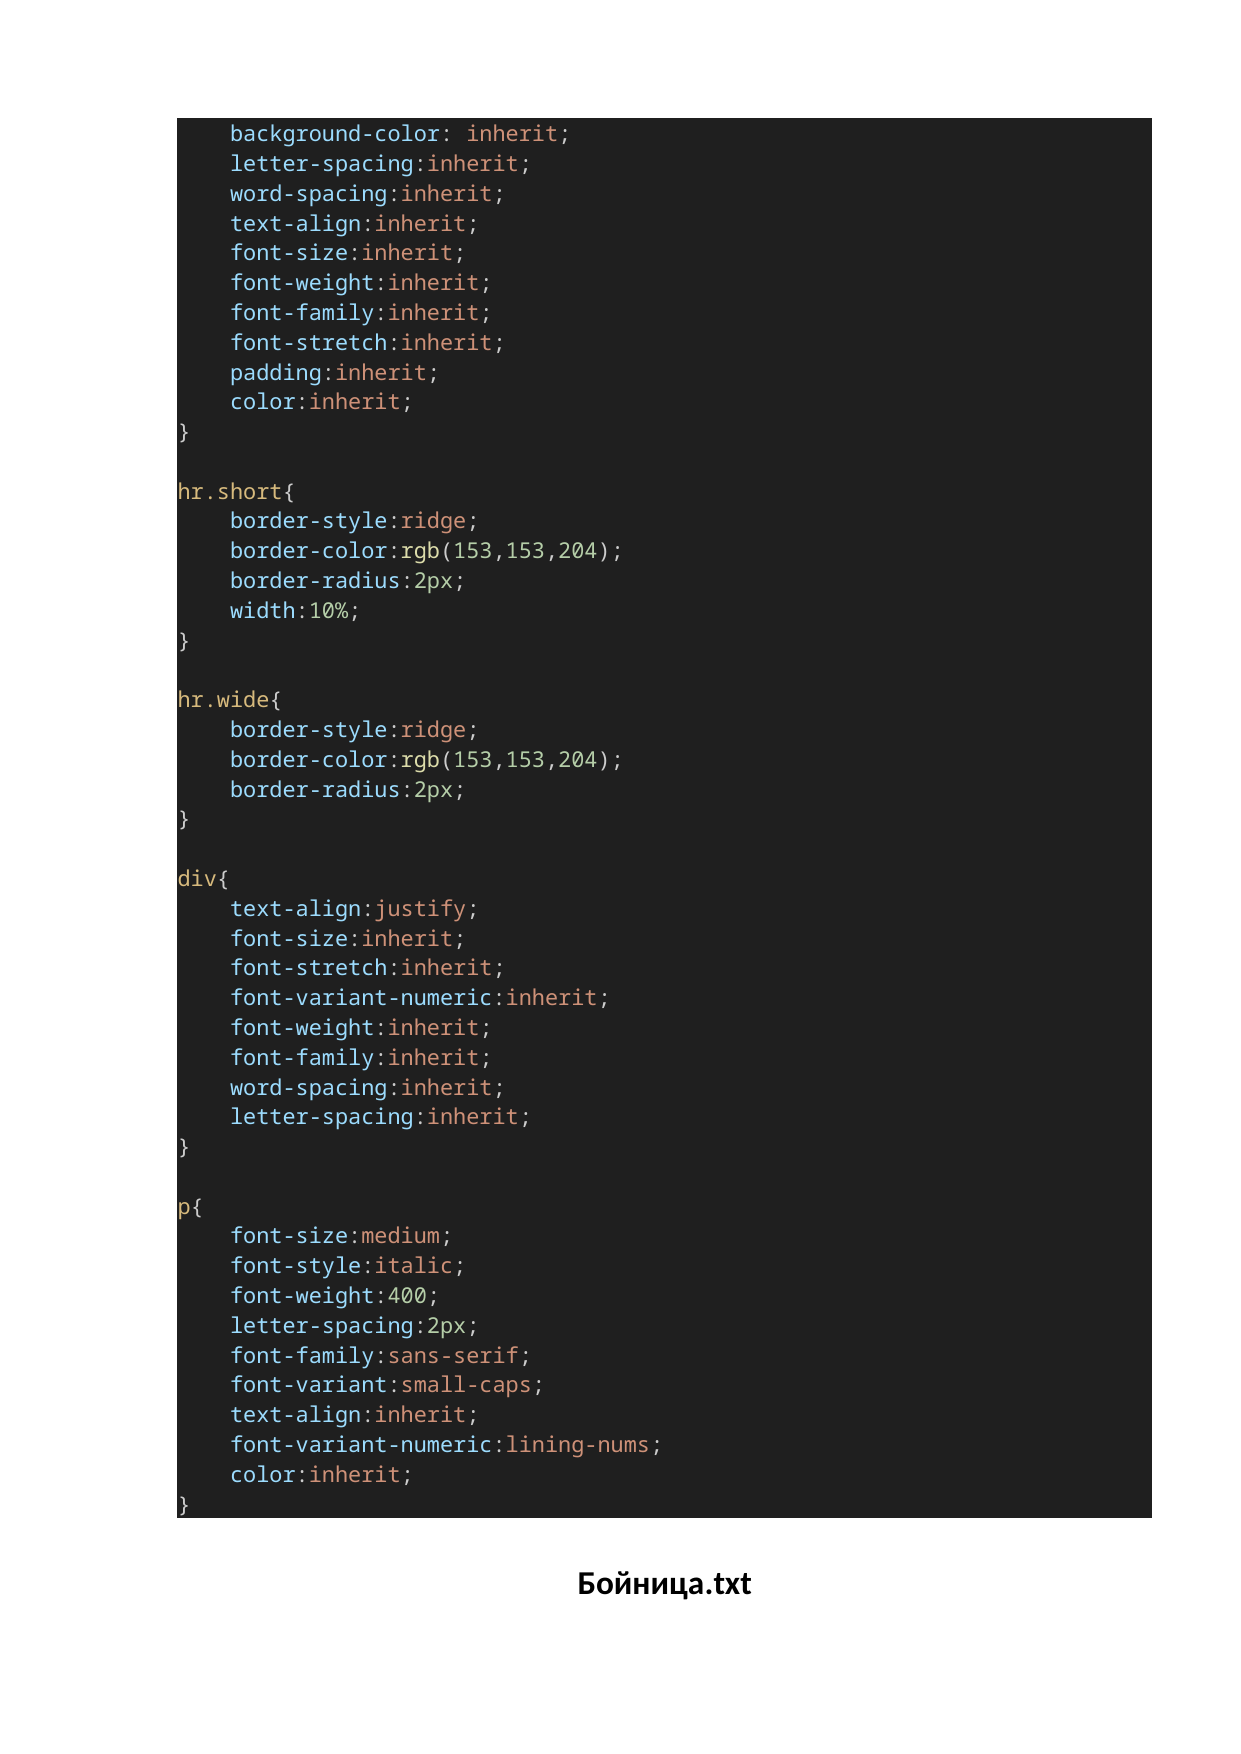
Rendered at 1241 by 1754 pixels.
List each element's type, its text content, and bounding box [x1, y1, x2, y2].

text text-align:inherit; [177, 1399, 1152, 1429]
text font-family:inherit; [177, 1042, 1152, 1071]
text border-style:ridge; [177, 505, 1152, 535]
text } [177, 803, 1152, 833]
text hr.short{ [177, 476, 1152, 505]
text font-weight:inherit; [177, 267, 1152, 297]
text font-family:inherit; [177, 297, 1152, 327]
text width:10%; [177, 595, 1152, 624]
text word-spacing:inherit; [177, 178, 1152, 207]
text font-weight:inherit; [177, 1012, 1152, 1042]
text text-align:justify; [177, 893, 1152, 922]
text } [177, 624, 1152, 654]
text color:inherit; [177, 1459, 1152, 1488]
text border-style:ridge; [177, 714, 1152, 744]
text font-family:sans-serif; [177, 1339, 1152, 1369]
text } [177, 1131, 1152, 1161]
text word-spacing:inherit; [177, 1071, 1152, 1101]
text font-variant:small-caps; [177, 1369, 1152, 1399]
text color:inherit; [177, 386, 1152, 416]
text p{ [177, 1191, 1152, 1220]
text border-color:rgb(153,153,204); [177, 535, 1152, 565]
text } [177, 1488, 1152, 1518]
text border-radius:2px; [177, 773, 1152, 803]
text border-radius:2px; [177, 565, 1152, 595]
text Бойница.txt [177, 1562, 1152, 1603]
text } [177, 416, 1152, 446]
text font-stretch:inherit; [177, 327, 1152, 356]
text font-size:inherit; [177, 237, 1152, 267]
text hr.wide{ [177, 684, 1152, 714]
text font-variant-numeric:lining-nums; [177, 1429, 1152, 1459]
text background-color: inherit; [177, 118, 1152, 148]
text font-size:medium; [177, 1220, 1152, 1250]
text font-style:italic; [177, 1250, 1152, 1280]
text font-variant-numeric:inherit; [177, 982, 1152, 1012]
text text-align:inherit; [177, 207, 1152, 237]
text letter-spacing:inherit; [177, 1101, 1152, 1131]
text letter-spacing:inherit; [177, 148, 1152, 178]
text font-weight:400; [177, 1280, 1152, 1310]
text div{ [177, 863, 1152, 893]
text font-stretch:inherit; [177, 952, 1152, 982]
text letter-spacing:2px; [177, 1310, 1152, 1339]
text border-color:rgb(153,153,204); [177, 744, 1152, 773]
text padding:inherit; [177, 356, 1152, 386]
text font-size:inherit; [177, 922, 1152, 952]
